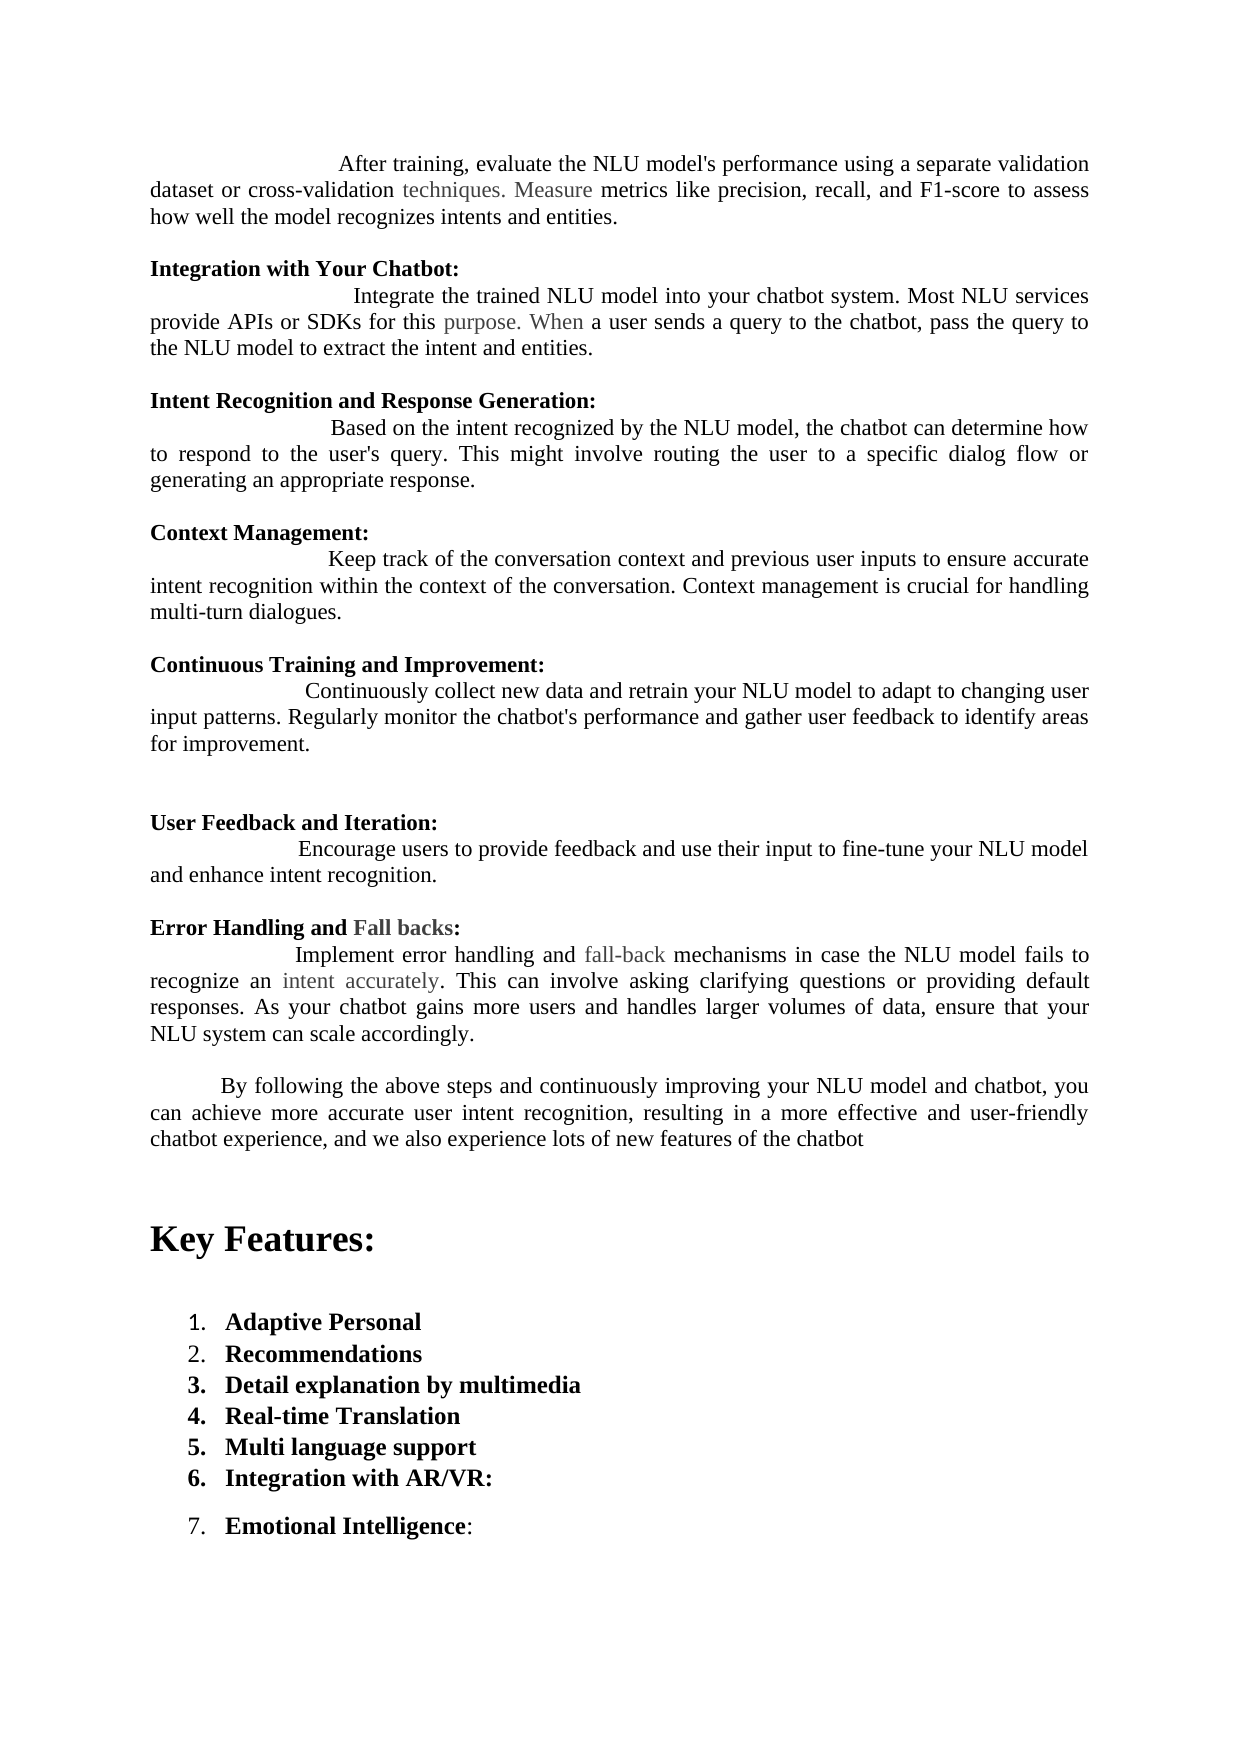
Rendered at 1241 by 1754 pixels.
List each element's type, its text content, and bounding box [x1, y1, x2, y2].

subtitle Emotional Intelligence: [187, 1511, 1090, 1540]
text By following the above steps and continuously improving your NLU model and chatbot, you can achieve more accurate user intent recognition, resulting in a more effective and user-friendly chatbot experience, and we also experience lots of new features of the chatbot [150, 1072, 1090, 1151]
list Recommendations [187, 1339, 1090, 1368]
text Continuously collect new data and retrain your NLU model to adapt to changing user input patterns. Regularly monitor the chatbot's performance and gather user feedback to identify areas for improvement. [150, 677, 1090, 756]
text Keep track of the conversation context and previous user inputs to ensure accurate intent recognition within the context of the conversation. Context management is crucial for handling multi-turn dialogues. [150, 545, 1090, 624]
text Integrate the trained NLU model into your chatbot system. Most NLU services provide APIs or SDKs for this purpose. When a user sends a query to the chatbot, pass the query to the NLU model to extract the intent and entities. [150, 282, 1090, 361]
list Multi language support [187, 1432, 1090, 1461]
list Detail explanation by multimedia [187, 1370, 1090, 1399]
list Adaptive Personal [187, 1306, 1090, 1337]
text After training, evaluate the NLU model's performance using a separate validation dataset or cross-validation techniques. Measure metrics like precision, recall, and F1-score to assess how well the model recognizes intents and entities. [150, 150, 1090, 229]
text Based on the intent recognized by the NLU model, the chatbot can determine how to respond to the user's query. This might involve routing the user to a specific dialog flow or generating an appropriate response. [150, 413, 1090, 493]
text User Feedback and Iteration: [150, 809, 1090, 835]
text Integration with Your Chatbot: [150, 255, 1090, 282]
text Intent Recognition and Response Generation: [150, 387, 1090, 413]
text Implement error handling and fall-back mechanisms in case the NLU model fails to recognize an intent accurately. This can involve asking clarifying questions or providing default responses. As your chatbot gains more users and handles larger volumes of data, ensure that your NLU system can scale accordingly. [150, 941, 1090, 1046]
text Encourage users to provide feedback and use their input to fine-tune your NLU model and enhance intent recognition. [150, 835, 1090, 888]
text Context Management: [150, 519, 1090, 545]
text Error Handling and Fall backs: [150, 914, 1090, 941]
list Real-time Translation [187, 1401, 1090, 1430]
text Continuous Training and Improvement: [150, 651, 1090, 677]
subtitle Key Features: [150, 1216, 1090, 1259]
list Integration with AR/VR: [187, 1463, 1090, 1492]
